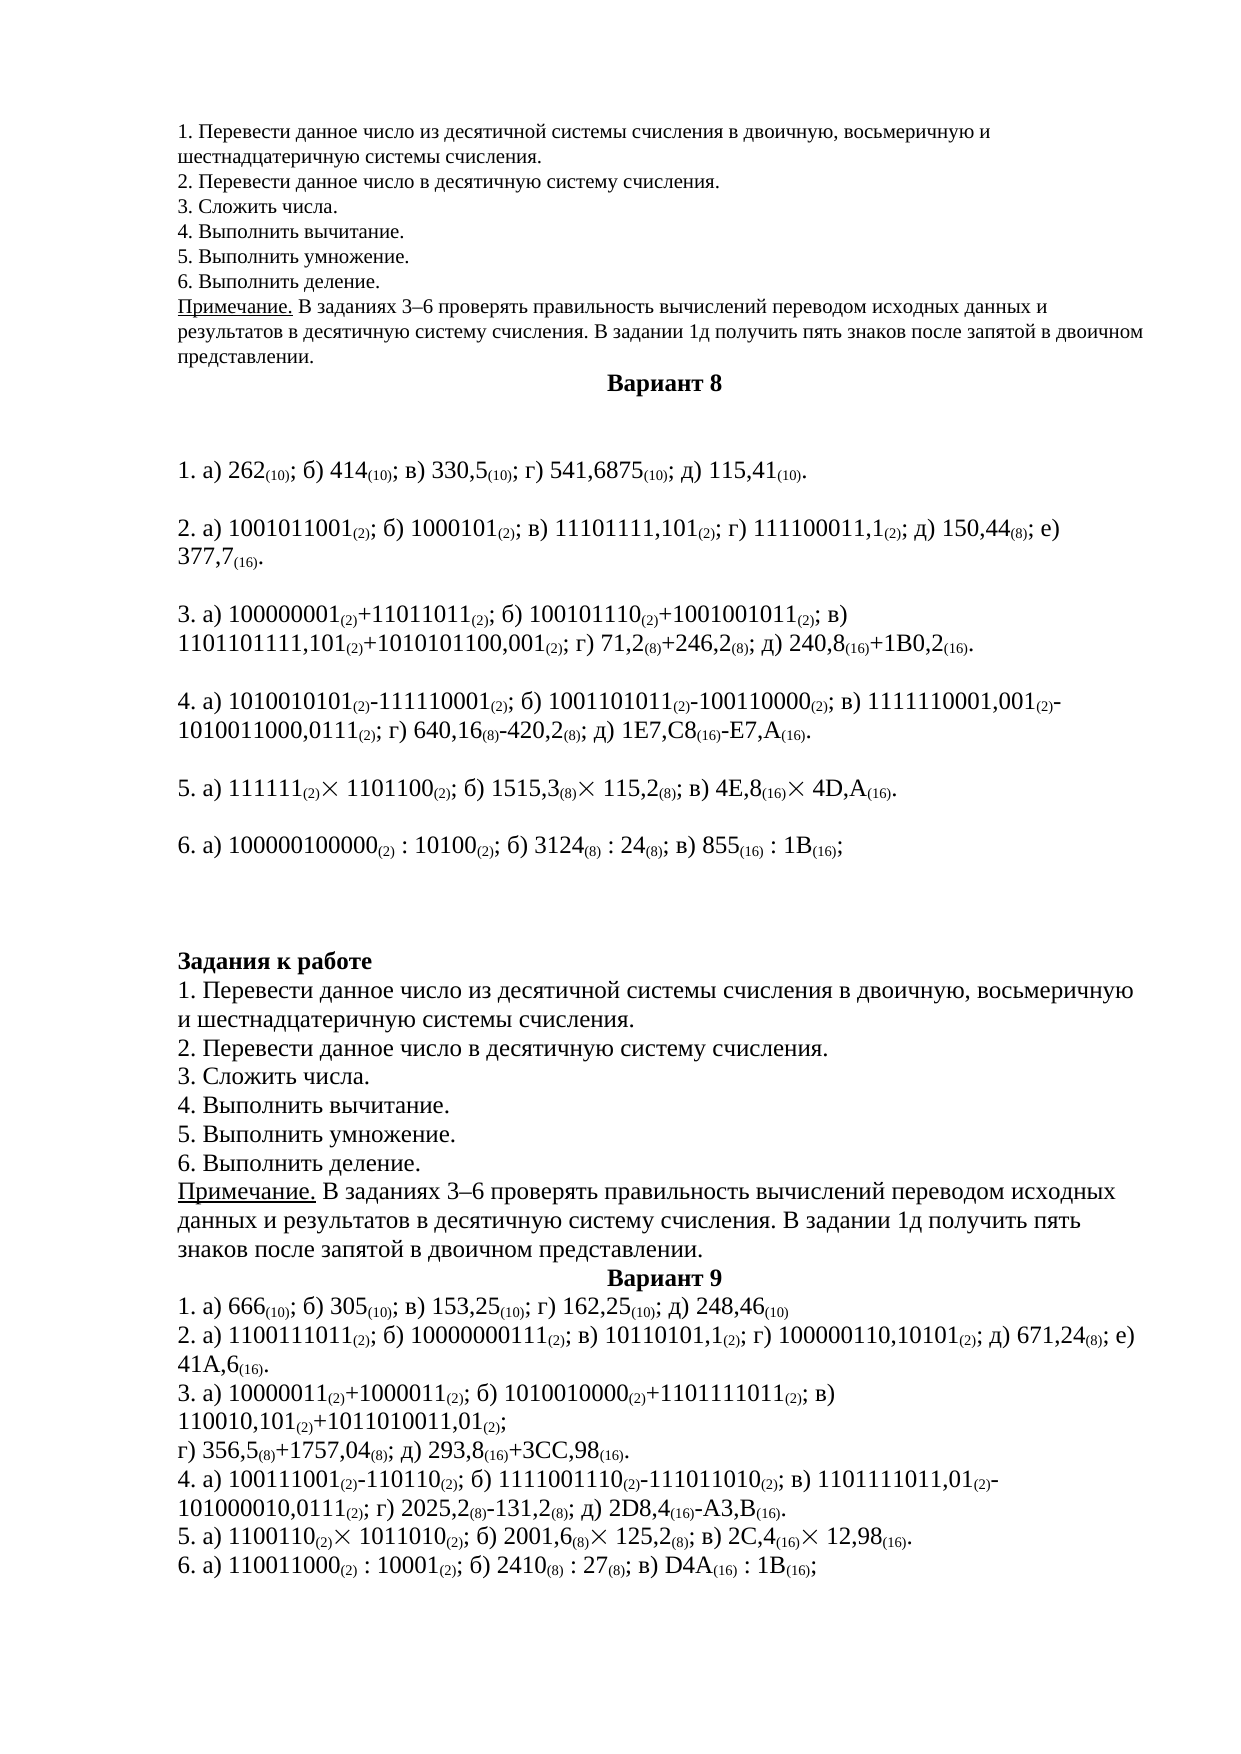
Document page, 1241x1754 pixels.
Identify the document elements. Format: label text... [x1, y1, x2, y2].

text 2. Перевести данное число в десятичную систему счисления. [177, 1033, 1152, 1061]
text 5. Выполнить умножение. [177, 1119, 1152, 1148]
text 3. Сложить числа. [177, 193, 1152, 218]
text 2. Перевести данное число в десятичную систему счисления. [177, 168, 1152, 193]
text г) 356,5(8)+1757,04(8); д) 293,8(16)+3CC,98(16). [177, 1435, 1152, 1464]
text 6. Выполнить деление. [177, 268, 1152, 293]
text 1. а) 262(10); б) 414(10); в) 330,5(10); г) 541,6875(10); д) 115,41(10). [177, 455, 1152, 483]
text 6. а) 100000100000(2) : 10100(2); б) 3124(8) : 24(8); в) 855(16) : 1B(16); [177, 831, 1152, 859]
text 2. а) 1001011001(2); б) 1000101(2); в) 11101111,101(2); г) 111100011,1(2); д) 150,44(8); е) 377,7(16). [177, 513, 1152, 570]
text 4. Выполнить вычитание. [177, 1090, 1152, 1119]
text Вариант 8 [177, 368, 1152, 397]
text 5. а) 1100110(2) 1011010(2); б) 2001,6(8) 125,2(8); в) 2C,4(16) 12,98(16). [177, 1521, 1152, 1550]
text 1. Перевести данное число из десятичной системы счисления в двоичную, восьмеричную и шестнадцатеричную системы счисления. [177, 975, 1152, 1033]
text 6. а) 110011000(2) : 10001(2); б) 2410(8) : 27(8); в) D4A(16) : 1B(16); [177, 1550, 1152, 1579]
text 5. а) 111111(2) 1101100(2); б) 1515,3(8) 115,2(8); в) 4E,8(16) 4D,A(16). [177, 773, 1152, 801]
text Вариант 9 [177, 1263, 1152, 1291]
text 6. Выполнить деление. [177, 1148, 1152, 1176]
text Задания к работе [177, 946, 1152, 975]
text 3. а) 10000011(2)+1000011(2); б) 1010010000(2)+1101111011(2); в) 110010,101(2)+1011010011,01(2); [177, 1378, 1152, 1435]
text 1. а) 666(10); б) 305(10); в) 153,25(10); г) 162,25(10); д) 248,46(10) [177, 1291, 1152, 1320]
text 5. Выполнить умножение. [177, 243, 1152, 268]
text 2. а) 1100111011(2); б) 10000000111(2); в) 10110101,1(2); г) 100000110,10101(2); д) 671,24(8); е) 41A,6(16). [177, 1320, 1152, 1378]
text 3. а) 100000001(2)+11011011(2); б) 100101110(2)+1001001011(2); в) 1101101111,101(2)+1010101100,001(2); г) 71,2(8)+246,2(8); д) 240,8(16)+1B0,2(16). [177, 599, 1152, 657]
text 4. а) 1010010101(2)-111110001(2); б) 1001101011(2)-100110000(2); в) 1111110001,001(2)-1010011000,0111(2); г) 640,16(8)-420,2(8); д) 1E7,C8(16)-E7,A(16). [177, 686, 1152, 743]
text 4. Выполнить вычитание. [177, 218, 1152, 243]
text 1. Перевести данное число из десятичной системы счисления в двоичную, восьмеричную и шестнадцатеричную системы счисления. [177, 118, 1152, 168]
text 4. а) 100111001(2)-110110(2); б) 1111001110(2)-111011010(2); в) 1101111011,01(2)-101000010,0111(2); г) 2025,2(8)-131,2(8); д) 2D8,4(16)-A3,B(16). [177, 1464, 1152, 1521]
text 3. Сложить числа. [177, 1061, 1152, 1090]
